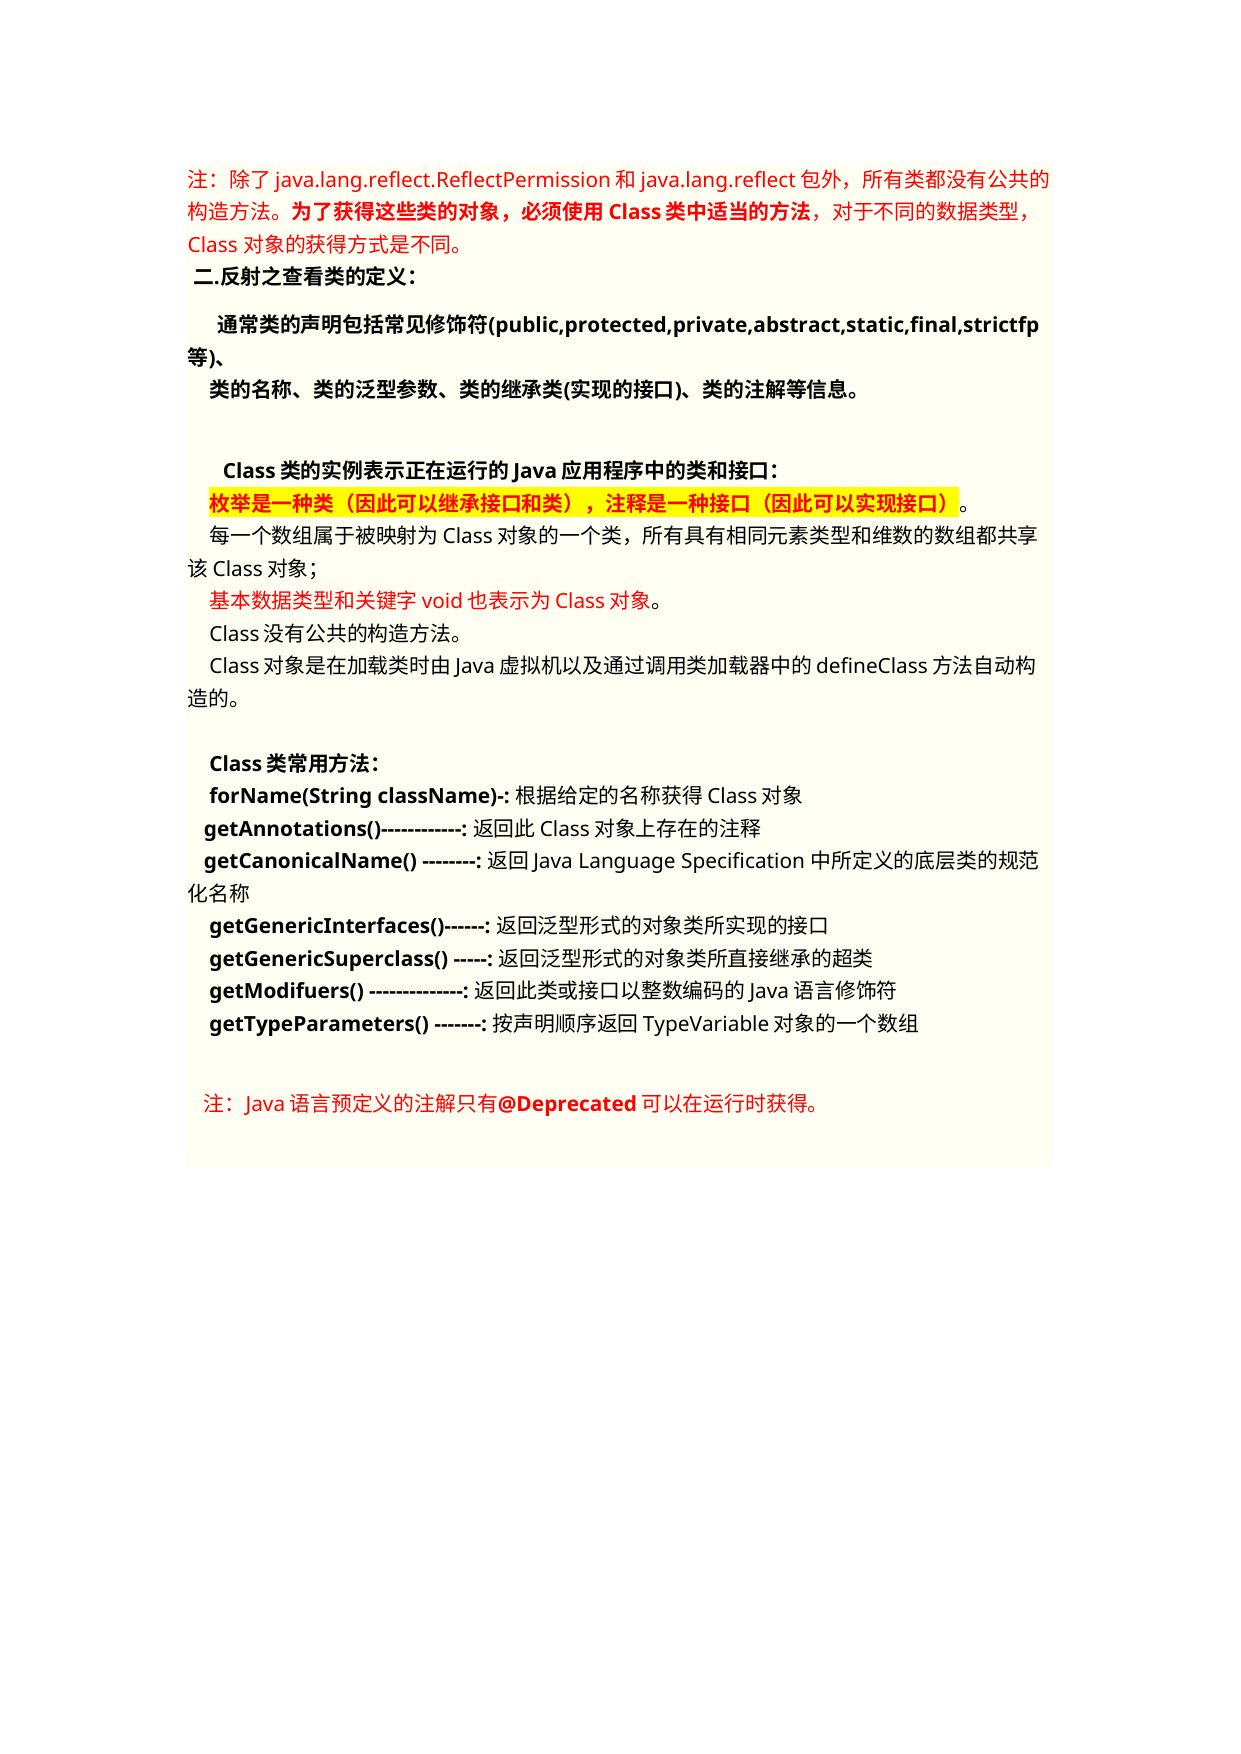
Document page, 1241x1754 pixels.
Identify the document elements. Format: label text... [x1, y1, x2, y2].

text 注：Java语言预定义的注解只有@Deprecated可以在运行时获得。 [187, 1054, 1053, 1119]
text Class类的实例表示正在运行的Java应用程序中的类和接口： 枚举是一种类（因此可以继承接口和类），注释是一种接口（因此可以实现接口）。 每一个数组属于被映射为Class对象的一个类，所有具有相同元素类型和维数的数组都共享该Class对象； 基本数据类型和关键字void也表示为Class对象。 Class没有公共的构造方法。 Class对象是在加载类时由Java虚拟机以及通过调用类加载器中的defineClass方法自动构造的。 Class类常用方法： forName(String className)-: 根据给定的名称获得Class对象 getAnnotations()------------: 返回此Class对象上存在的注释 getCanonicalName() --------: 返回Java Language Specification 中所定义的底层类的规范化名称 getGenericInterfaces()------: 返回泛型形式的对象类所实现的接口 getGenericSuperclass() -----: 返回泛型形式的对象类所直接继承的超类 getModifuers() --------------: 返回此类或接口以整数编码的Java语言修饰符 getTypeParameters() -------: 按声明顺序返回TypeVariable对象的一个数组 [187, 453, 1053, 1038]
text 二.反射之查看类的定义： [187, 259, 1053, 292]
text 通常类的声明包括常见修饰符(public,protected,private,abstract,static,final,strictfp等)、 类的名称、类的泛型参数、类的继承类(实现的接口)、类的注解等信息。 [187, 308, 1053, 438]
text 注：除了java.lang.reflect.ReflectPermission和java.lang.reflect包外，所有类都没有公共的构造方法。为了获得这些类的对象，必须使用Class类中适当的方法，对于不同的数据类型，Class 对象的获得方式是不同。 [187, 162, 1053, 259]
